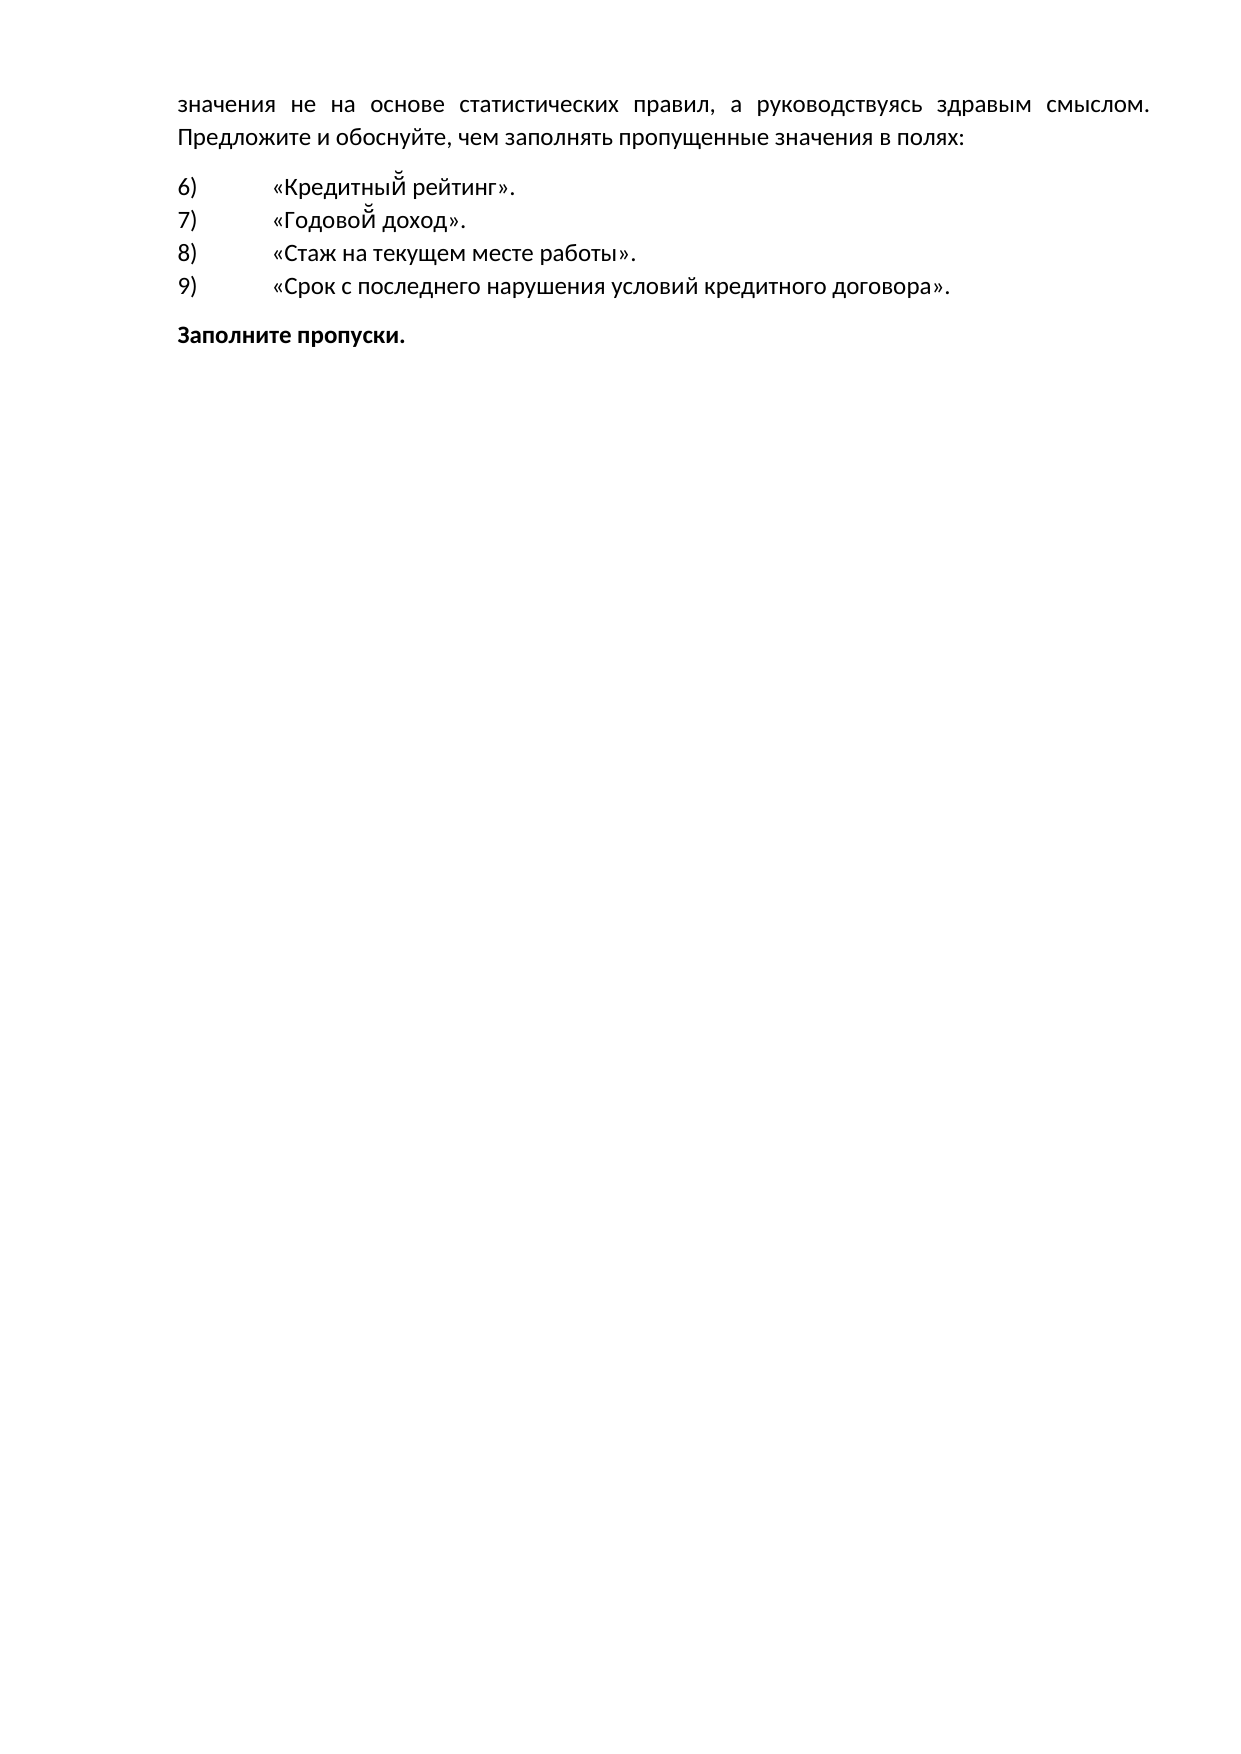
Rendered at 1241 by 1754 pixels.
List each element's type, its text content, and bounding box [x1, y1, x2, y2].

list «Кредитный̆ рейтинг». [177, 171, 1152, 202]
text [177, 89, 1152, 152]
list «Стаж на текущем месте работы». [177, 237, 1152, 267]
list «Годовой̆ доход». [177, 204, 1152, 234]
text Заполните пропуски. [177, 319, 1152, 350]
list «Срок с последнего нарушения условий кредитного договора». [177, 270, 1152, 300]
